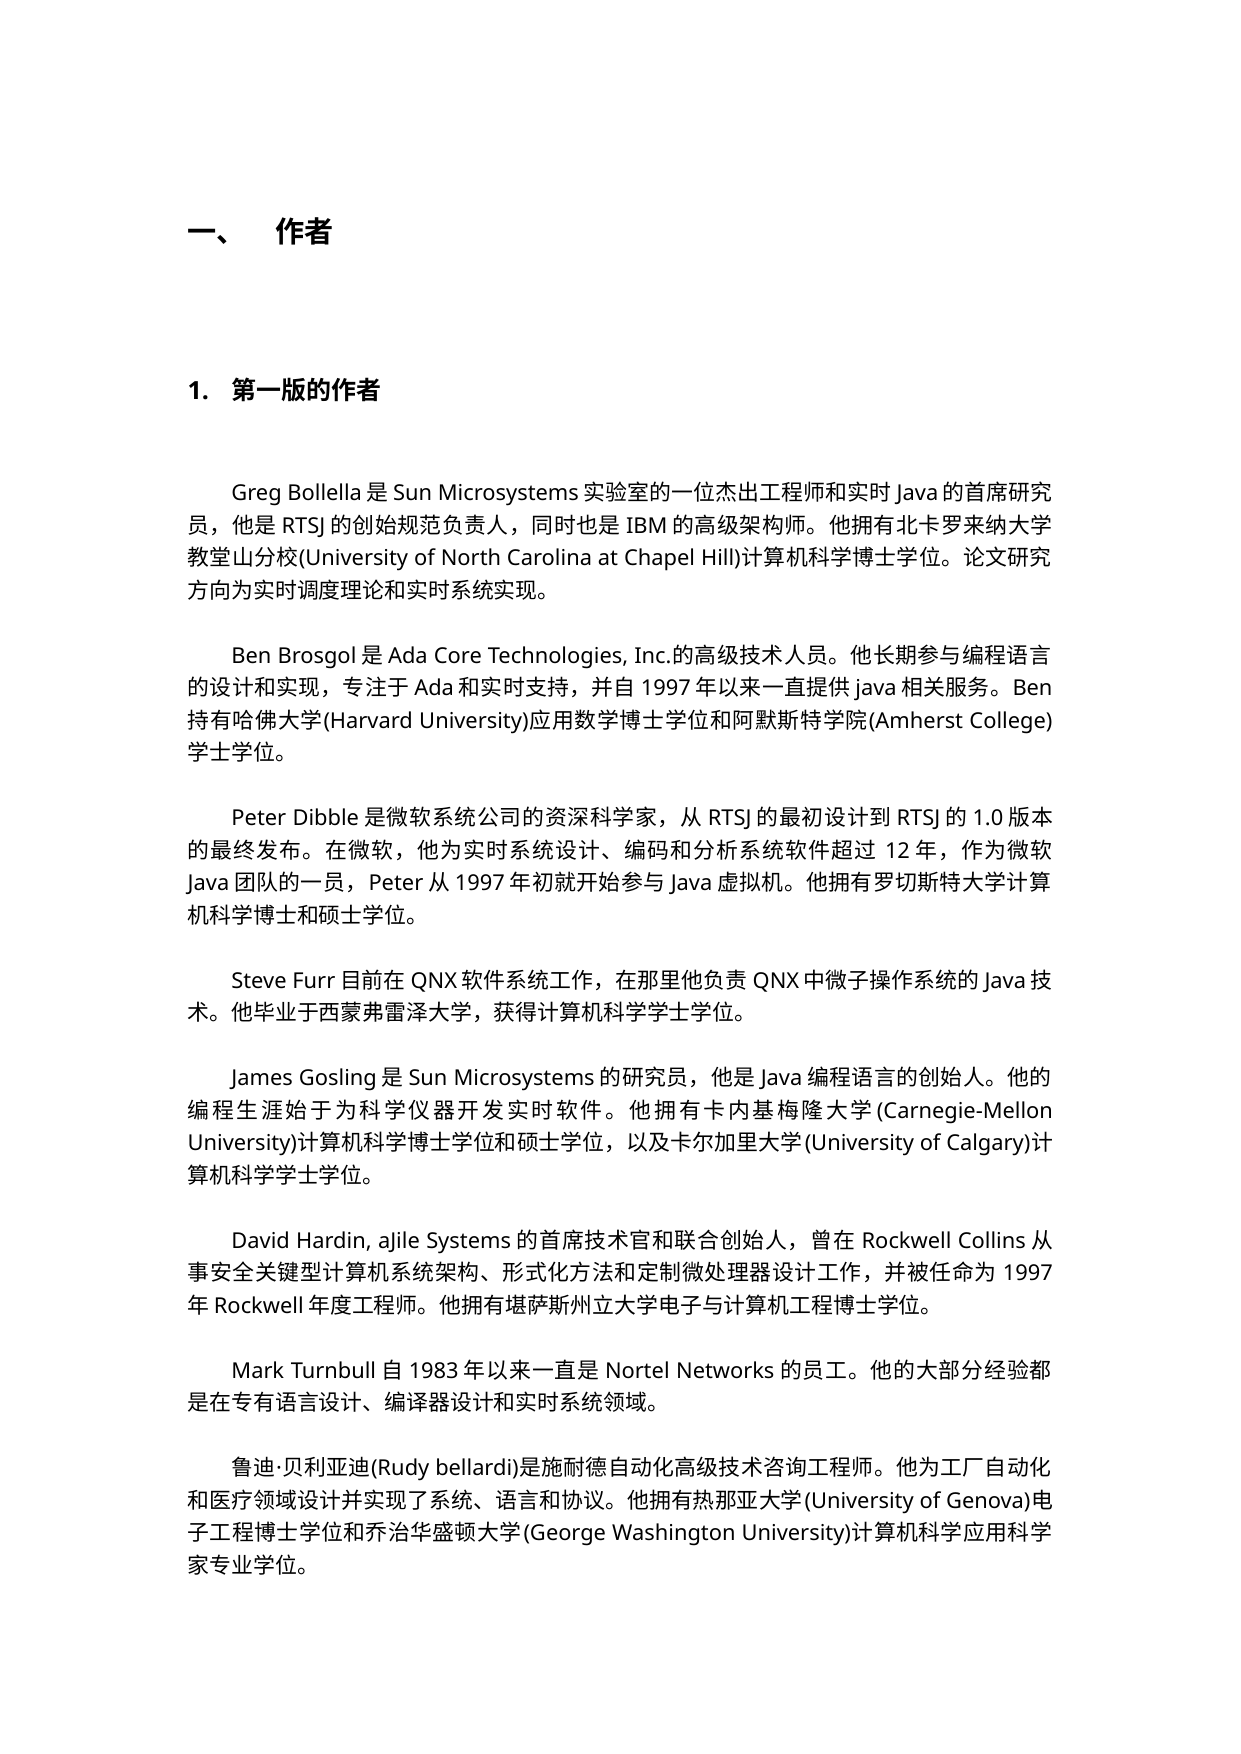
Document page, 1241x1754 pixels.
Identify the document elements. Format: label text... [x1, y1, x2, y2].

text Mark Turnbull自1983年以来一直是Nortel Networks的员工。他的大部分经验都是在专有语言设计、编译器设计和实时系统领域。 [187, 1352, 1053, 1417]
text Ben Brosgol是Ada Core Technologies, Inc.的高级技术人员。他长期参与编程语言的设计和实现，专注于Ada和实时支持，并自1997年以来一直提供java相关服务。Ben持有哈佛大学(Harvard University)应用数学博士学位和阿默斯特学院(Amherst College)学士学位。 [187, 637, 1053, 767]
text David Hardin, aJile Systems的首席技术官和联合创始人，曾在Rockwell Collins从事安全关键型计算机系统架构、形式化方法和定制微处理器设计工作，并被任命为1997年Rockwell年度工程师。他拥有堪萨斯州立大学电子与计算机工程博士学位。 [187, 1222, 1053, 1320]
text Steve Furr目前在QNX软件系统工作，在那里他负责QNX中微子操作系统的Java技术。他毕业于西蒙弗雷泽大学，获得计算机科学学士学位。 [187, 962, 1053, 1027]
text James Gosling是Sun Microsystems的研究员，他是Java编程语言的创始人。他的编程生涯始于为科学仪器开发实时软件。他拥有卡内基梅隆大学(Carnegie-Mellon University)计算机科学博士学位和硕士学位，以及卡尔加里大学(University of Calgary)计算机科学学士学位。 [187, 1060, 1053, 1190]
subtitle 第一版的作者 [187, 356, 1053, 421]
subtitle 作者 [187, 197, 1053, 262]
text Greg Bollella是Sun Microsystems实验室的一位杰出工程师和实时Java的首席研究员，他是RTSJ的创始规范负责人，同时也是IBM的高级架构师。他拥有北卡罗来纳大学教堂山分校(University of North Carolina at Chapel Hill)计算机科学博士学位。论文研究方向为实时调度理论和实时系统实现。 [187, 475, 1053, 605]
text 鲁迪·贝利亚迪(Rudy bellardi)是施耐德自动化高级技术咨询工程师。他为工厂自动化和医疗领域设计并实现了系统、语言和协议。他拥有热那亚大学(University of Genova)电子工程博士学位和乔治华盛顿大学(George Washington University)计算机科学应用科学家专业学位。 [187, 1450, 1053, 1580]
text Peter Dibble是微软系统公司的资深科学家，从RTSJ的最初设计到RTSJ的1.0版本的最终发布。在微软，他为实时系统设计、编码和分析系统软件超过12年，作为微软Java团队的一员，Peter从1997年初就开始参与Java虚拟机。他拥有罗切斯特大学计算机科学博士和硕士学位。 [187, 800, 1053, 930]
